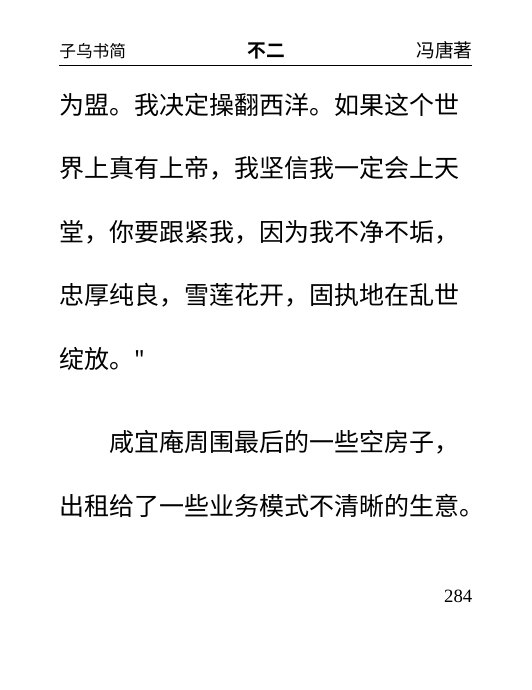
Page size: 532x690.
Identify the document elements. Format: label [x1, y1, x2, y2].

text [59, 72, 472, 389]
text [59, 409, 472, 536]
